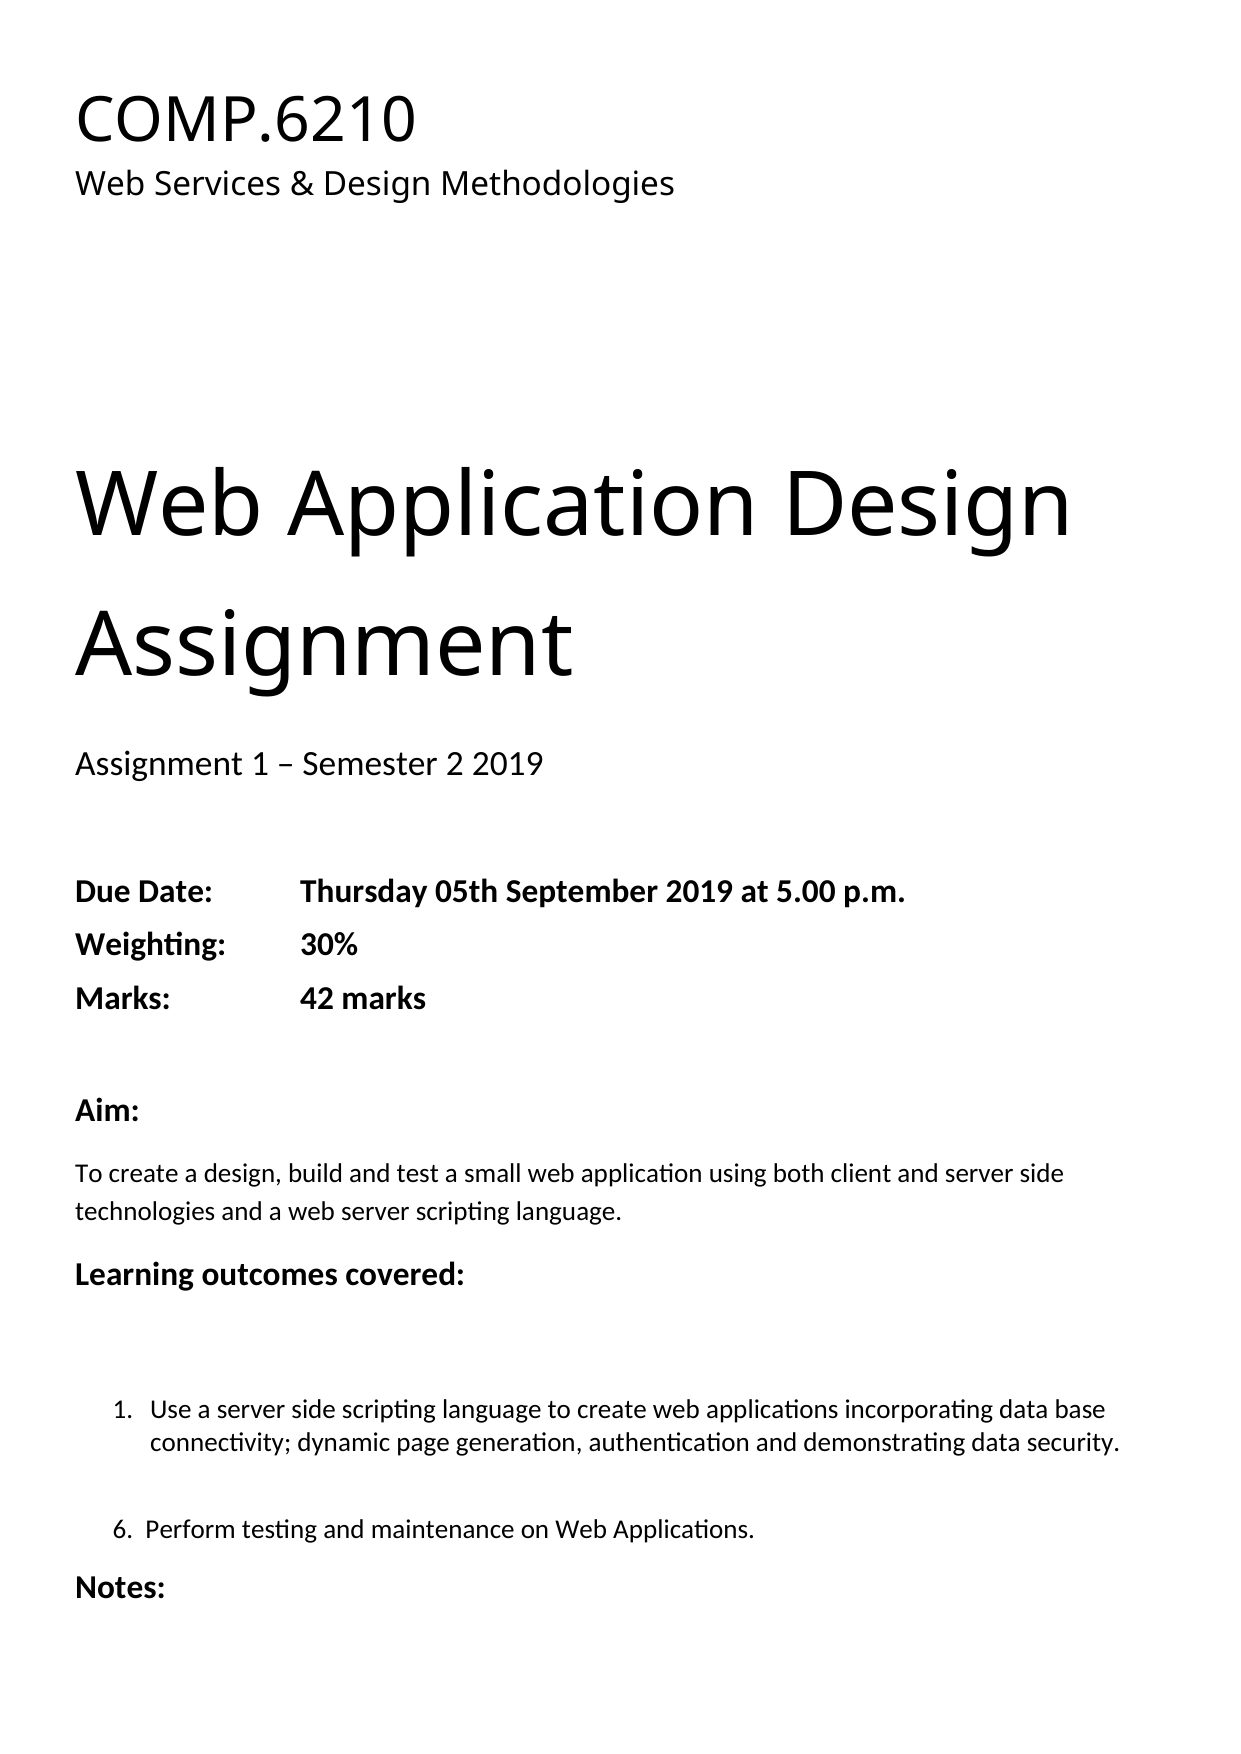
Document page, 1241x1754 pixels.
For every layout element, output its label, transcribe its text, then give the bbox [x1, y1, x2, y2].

text Assignment 1 – Semester 2 2019 [75, 741, 1165, 784]
list Use a server side scripting language to create web applications incorporating data base connectivity; dynamic page generation, authentication and demonstrating data security. [112, 1392, 1165, 1458]
text Web Application Design Assignment [75, 299, 1165, 702]
text Notes: [75, 1566, 1165, 1607]
text COMP.6210 [75, 75, 1189, 160]
text To create a design, build and test a small web application using both client and server side technologies and a web server scripting language. [75, 1156, 1165, 1227]
text 6. Perform testing and maintenance on Web Applications. [112, 1512, 1165, 1545]
text Due Date: Thursday 05th September 2019 at 5.00 p.m. [75, 870, 1189, 911]
text Marks: 42 marks [75, 977, 1189, 1017]
text Weighting: 30% [75, 923, 1189, 964]
text Web Services & Design Methodologies [75, 160, 1189, 206]
text Aim: [75, 1089, 1165, 1129]
text Learning outcomes covered: [75, 1253, 1165, 1294]
